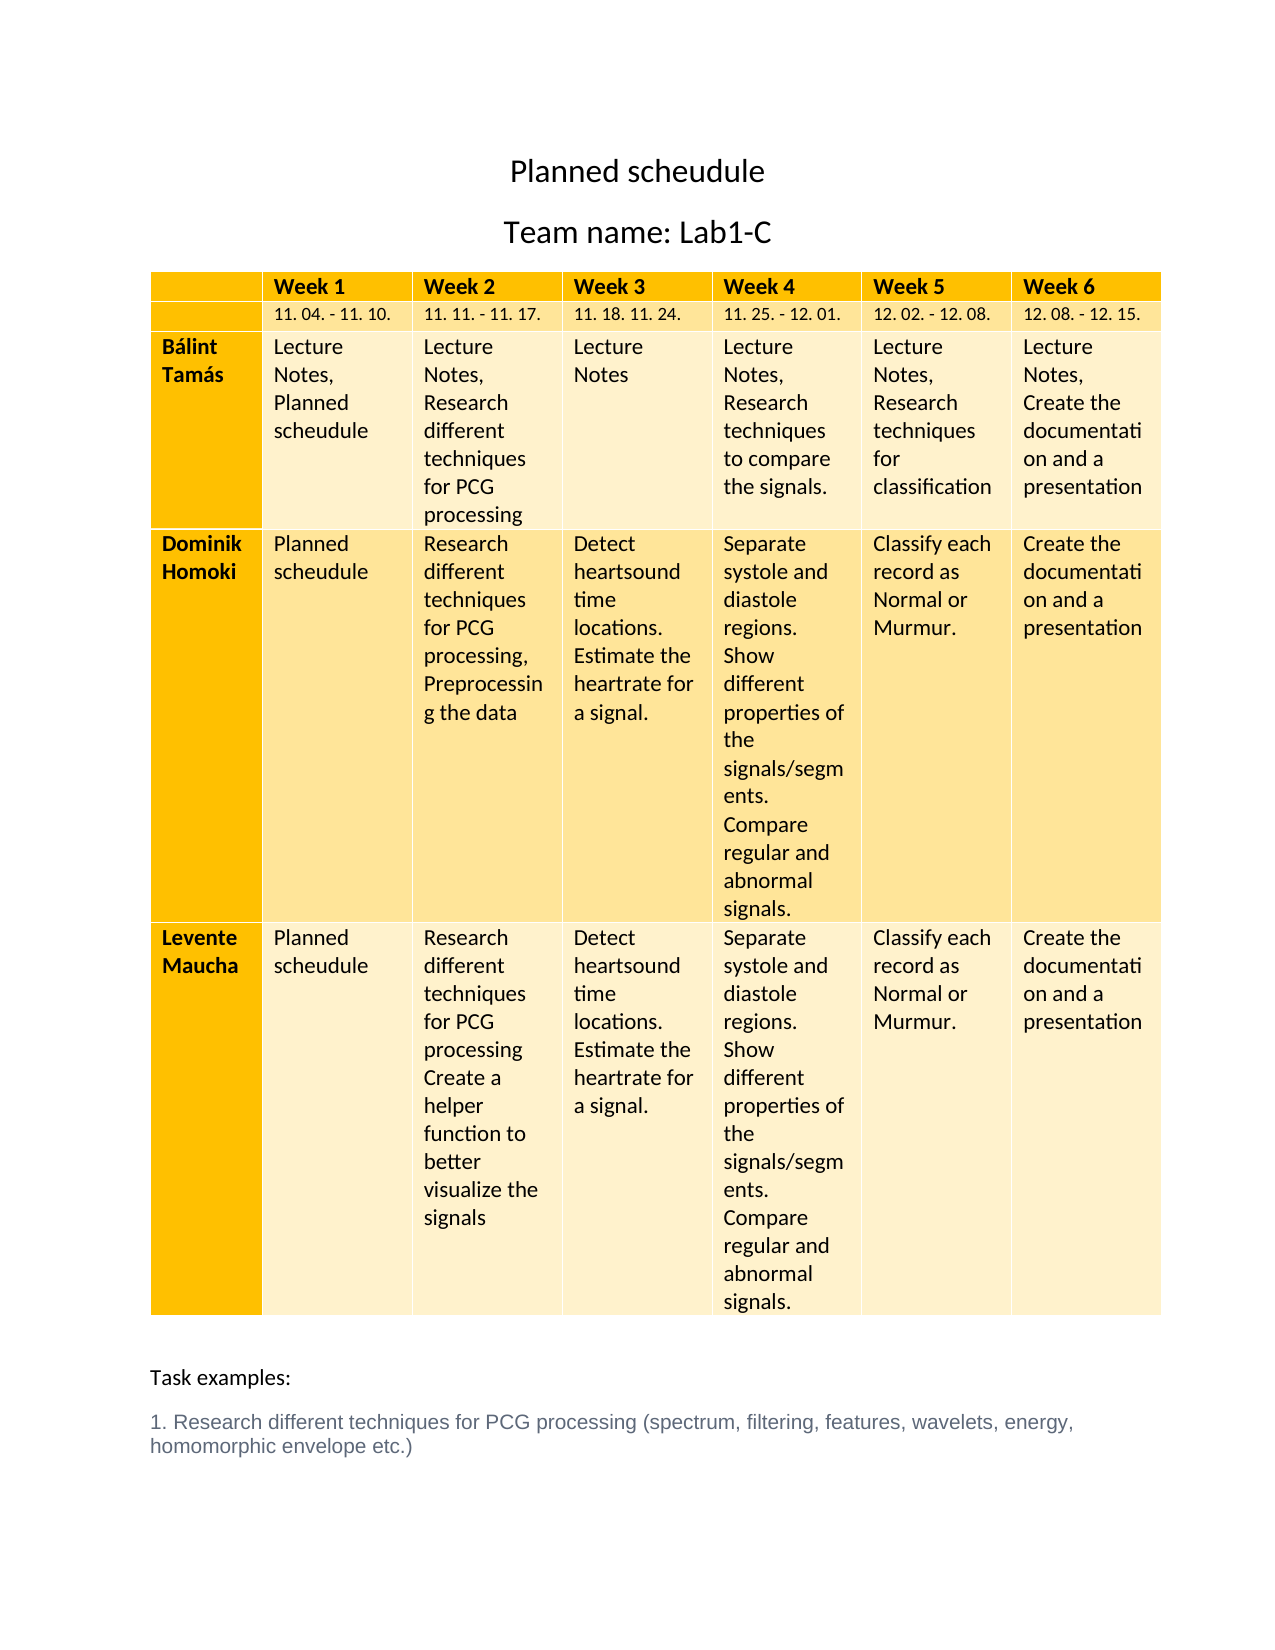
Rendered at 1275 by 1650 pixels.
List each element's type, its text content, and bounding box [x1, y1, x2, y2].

table_header Week 6 [1012, 272, 1161, 301]
table_cell Lecture Notes, Research techniques to compare the signals. [713, 332, 861, 528]
table_cell Research different techniques for PCG processing Create a helper function to better visualize the signals [413, 923, 562, 1315]
table_cell Lecture Notes [563, 332, 712, 528]
table_header Week 3 [563, 272, 712, 301]
table_cell Detect heartsound time locations. Estimate the heartrate for a signal. [563, 923, 712, 1315]
table_cell Lecture Notes, Research techniques for classification [862, 332, 1011, 528]
table_cell Create the documentation and a presentation [1012, 923, 1161, 1315]
table_cell Research different techniques for PCG processing, Preprocessing the data [413, 530, 562, 922]
table_cell Dominik Homoki [151, 530, 262, 922]
table_cell Planned scheudule [263, 530, 412, 922]
table_header Week 1 [263, 272, 412, 301]
table_cell 12. 08. - 12. 15. [1012, 302, 1161, 331]
table_cell Create the documentation and a presentation [1012, 530, 1161, 922]
table_header Week 5 [862, 272, 1011, 301]
table_cell Classify each record as Normal or Murmur. [862, 923, 1011, 1315]
table_header [151, 272, 262, 301]
table_cell Planned scheudule [263, 923, 412, 1315]
table_cell Lecture Notes, Research different techniques for PCG processing [413, 332, 562, 528]
table_cell Detect heartsound time locations. Estimate the heartrate for a signal. [563, 530, 712, 922]
text Task examples: [150, 1363, 1125, 1391]
table_header Week 2 [413, 272, 562, 301]
table_cell Lecture Notes, Create the documentation and a presentation [1012, 332, 1161, 528]
text Planned scheudule [150, 150, 1125, 191]
table_cell 11. 04. - 11. 10. [263, 302, 412, 331]
table_cell Lecture Notes, Planned scheudule [263, 332, 412, 528]
table_cell Separate systole and diastole regions. Show different properties of the signals/segments. Compare regular and abnormal signals. [713, 923, 861, 1315]
table_cell Separate systole and diastole regions. Show different properties of the signals/segments. Compare regular and abnormal signals. [713, 530, 861, 922]
table_cell 11. 25. - 12. 01. [713, 302, 861, 331]
table_cell 12. 02. - 12. 08. [862, 302, 1011, 331]
table_cell Classify each record as Normal or Murmur. [862, 530, 1011, 922]
text Team name: Lab1-C [150, 211, 1125, 251]
table_cell Levente Maucha [151, 923, 262, 1315]
table_cell 11. 11. - 11. 17. [413, 302, 562, 331]
table_cell 11. 18. 11. 24. [563, 302, 712, 331]
table_header Week 4 [713, 272, 861, 301]
table_cell Bálint Tamás [151, 332, 262, 528]
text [150, 1410, 1125, 1458]
table_cell [151, 302, 262, 331]
